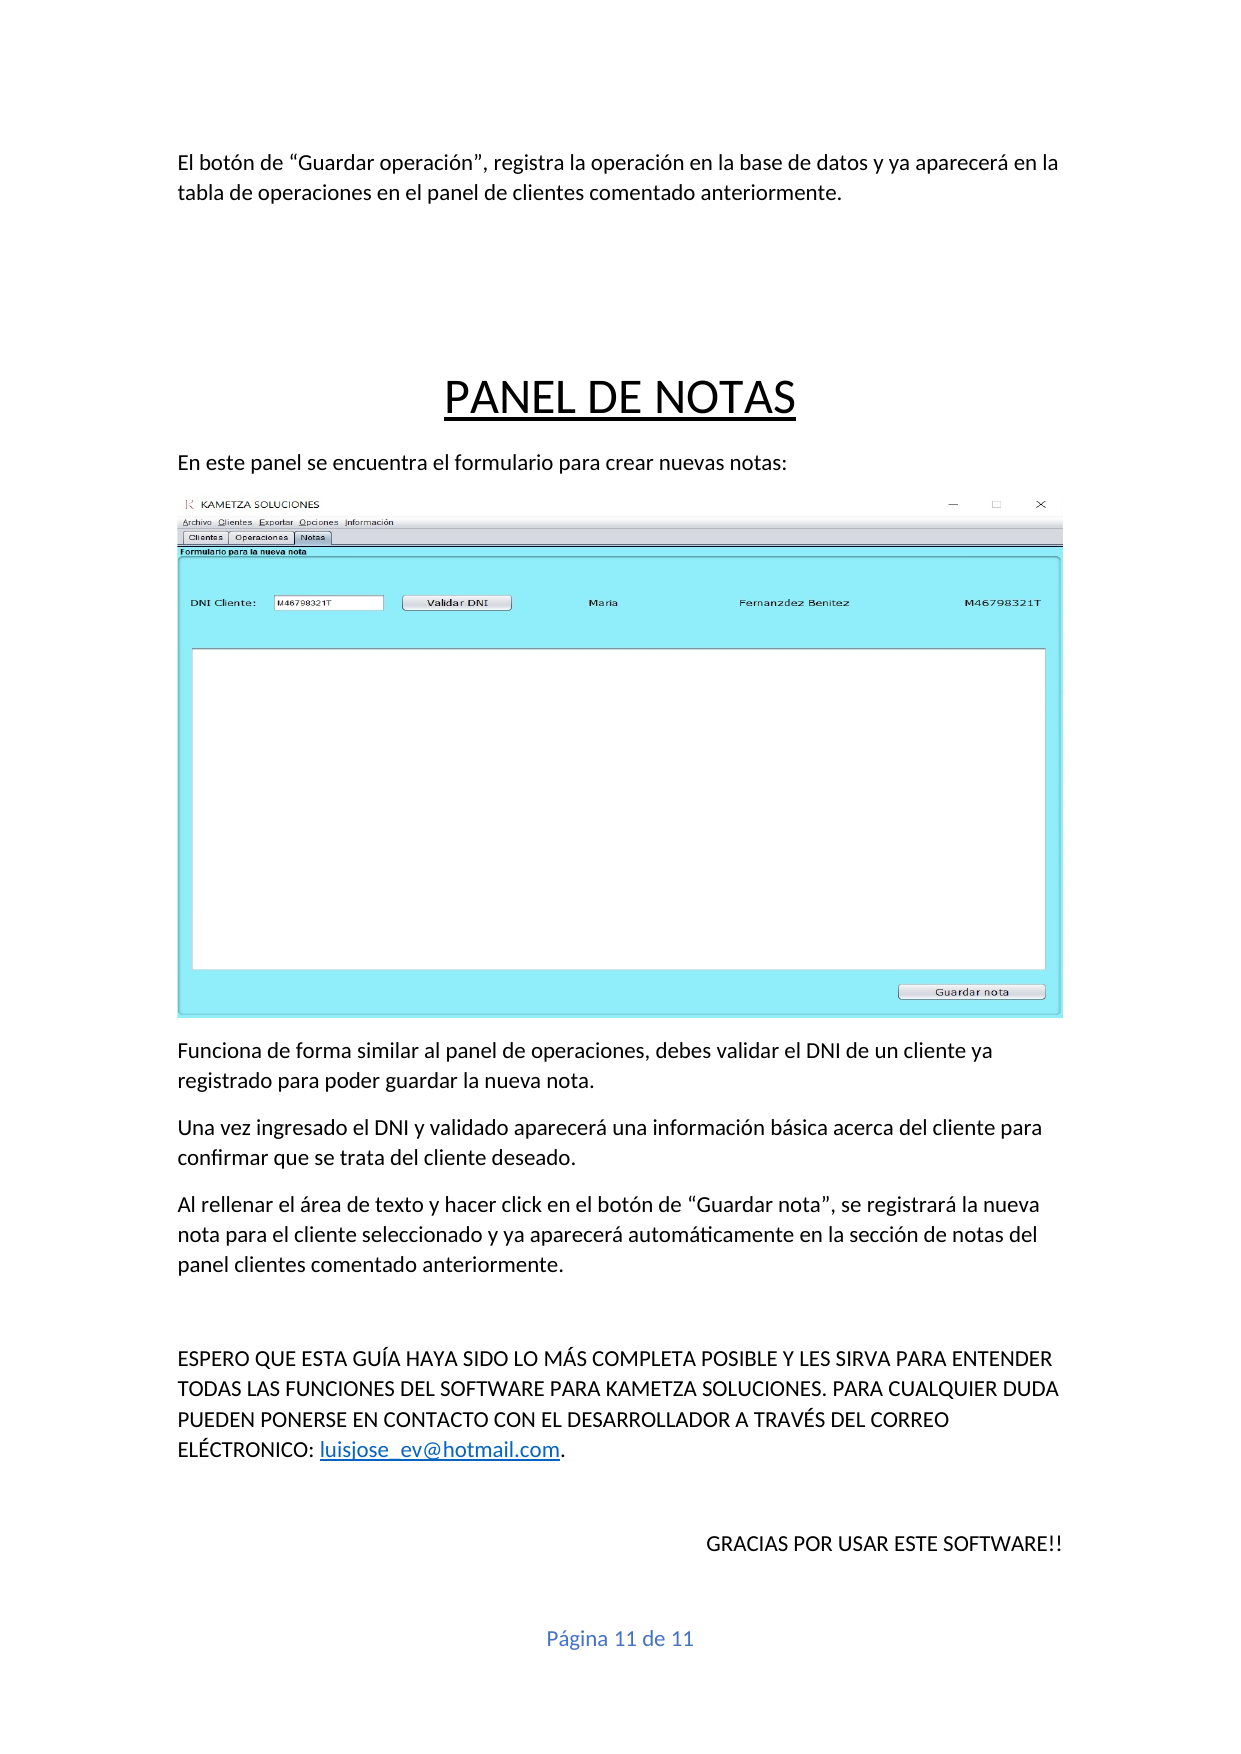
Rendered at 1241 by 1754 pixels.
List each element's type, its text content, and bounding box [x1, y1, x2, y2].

picture [177, 494, 1063, 1018]
text Al rellenar el área de texto y hacer click en el botón de “Guardar nota”, se registrará la nueva nota para el cliente seleccionado y ya aparecerá automáticamente en la sección de notas del panel clientes comentado anteriormente. [177, 1190, 1063, 1279]
text ESPERO QUE ESTA GUÍA HAYA SIDO LO MÁS COMPLETA POSIBLE Y LES SIRVA PARA ENTENDER TODAS LAS FUNCIONES DEL SOFTWARE PARA KAMETZA SOLUCIONES. PARA CUALQUIER DUDA PUEDEN PONERSE EN CONTACTO CON EL DESARROLLADOR A TRAVÉS DEL CORREO ELÉCTRONICO: luisjose_ev@hotmail.com. [177, 1344, 1063, 1463]
text PANEL DE NOTAS [177, 365, 1063, 426]
text GRACIAS POR USAR ESTE SOFTWARE!! [177, 1529, 1063, 1557]
text En este panel se encuentra el formulario para crear nuevas notas: [177, 448, 1063, 476]
text Funciona de forma similar al panel de operaciones, debes validar el DNI de un cliente ya registrado para poder guardar la nueva nota. [177, 1036, 1063, 1094]
text Una vez ingresado el DNI y validado aparecerá una información básica acerca del cliente para confirmar que se trata del cliente deseado. [177, 1113, 1063, 1171]
text El botón de “Guardar operación”, registra la operación en la base de datos y ya aparecerá en la tabla de operaciones en el panel de clientes comentado anteriormente. [177, 148, 1063, 206]
